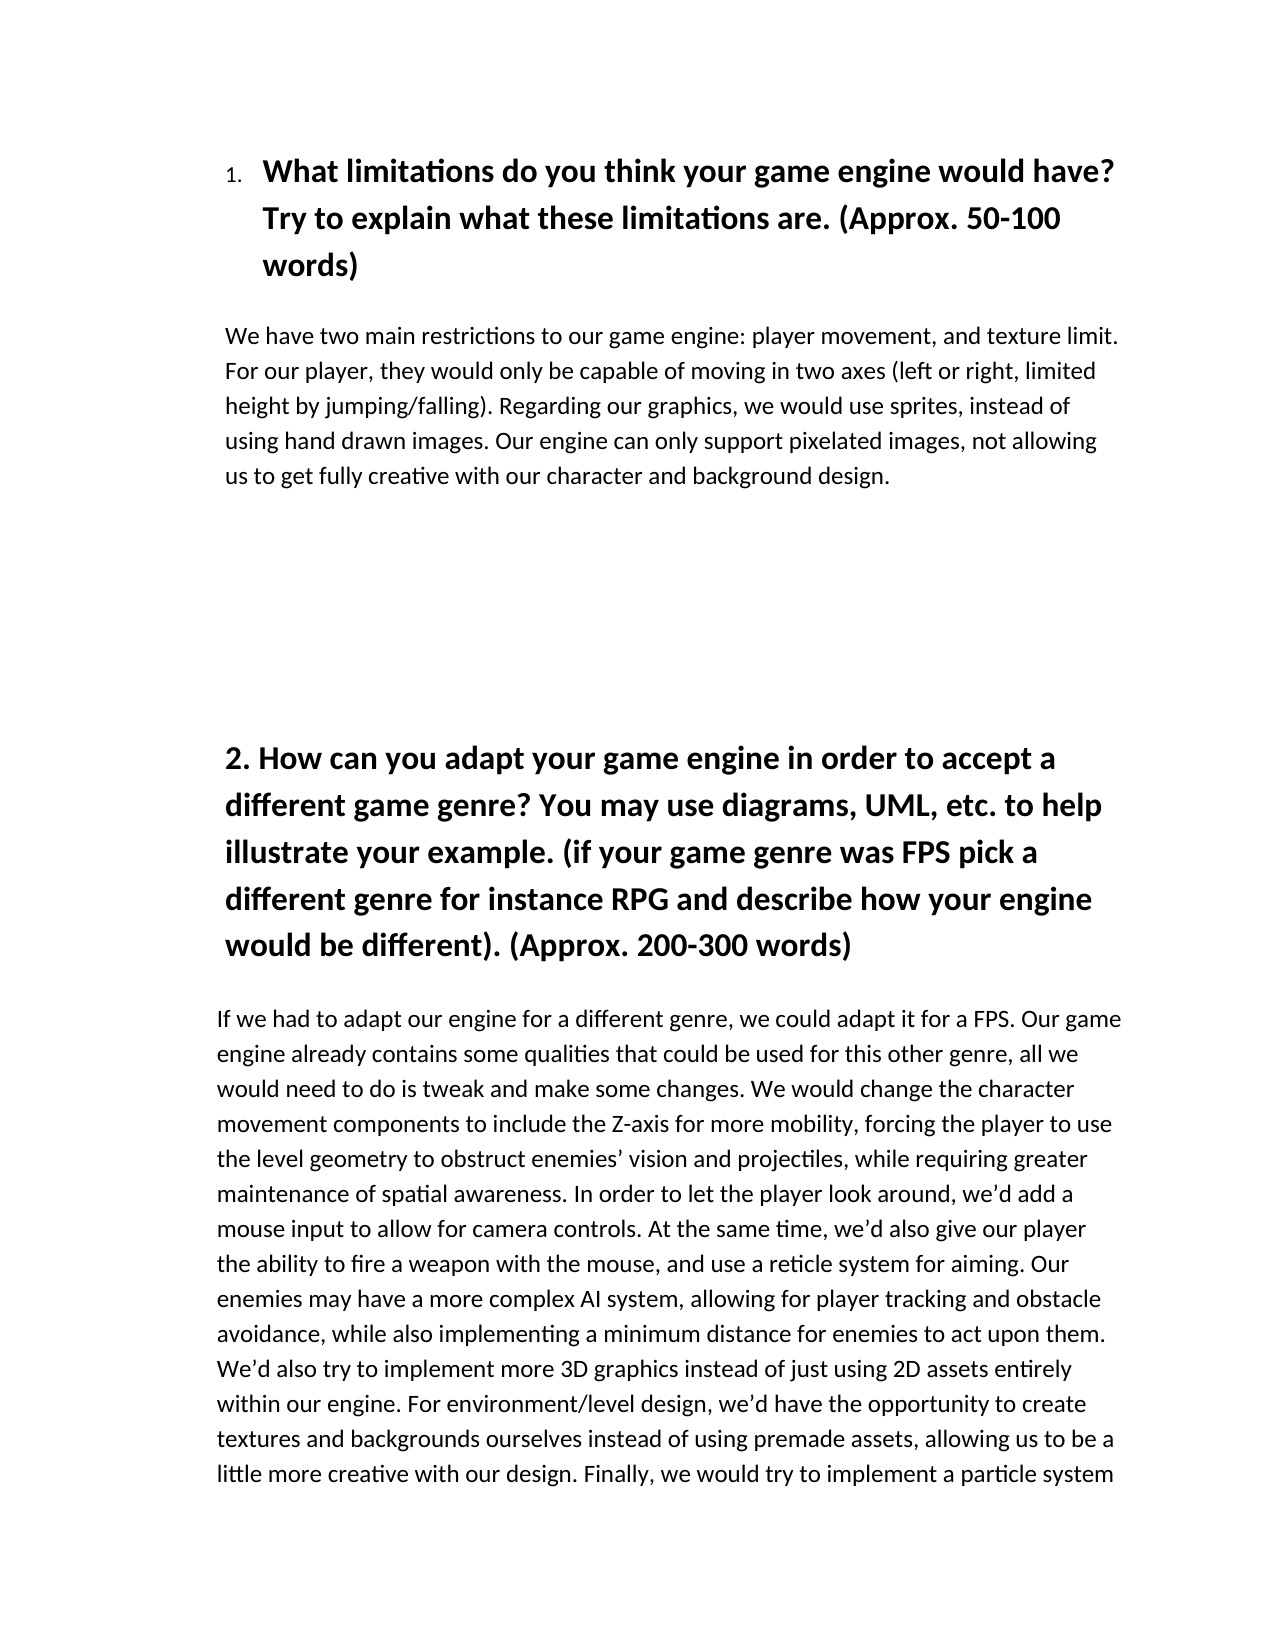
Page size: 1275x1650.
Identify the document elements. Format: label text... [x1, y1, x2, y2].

text We have two main restrictions to our game engine: player movement, and texture limit. For our player, they would only be capable of moving in two axes (left or right, limited height by jumping/falling). Regarding our graphics, we would use sprites, instead of using hand drawn images. Our engine can only support pixelated images, not allowing us to get fully creative with our character and background design. [225, 321, 1125, 491]
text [217, 1003, 1125, 1489]
list What limitations do you think your game engine would have? Try to explain what these limitations are. (Approx. 50-100 words) [225, 150, 1125, 284]
text 2. How can you adapt your game engine in order to accept a different game genre? You may use diagrams, UML, etc. to help illustrate your example. (if your game genre was FPS pick a different genre for instance RPG and describe how your engine would be different). (Approx. 200-300 words) [225, 737, 1125, 965]
